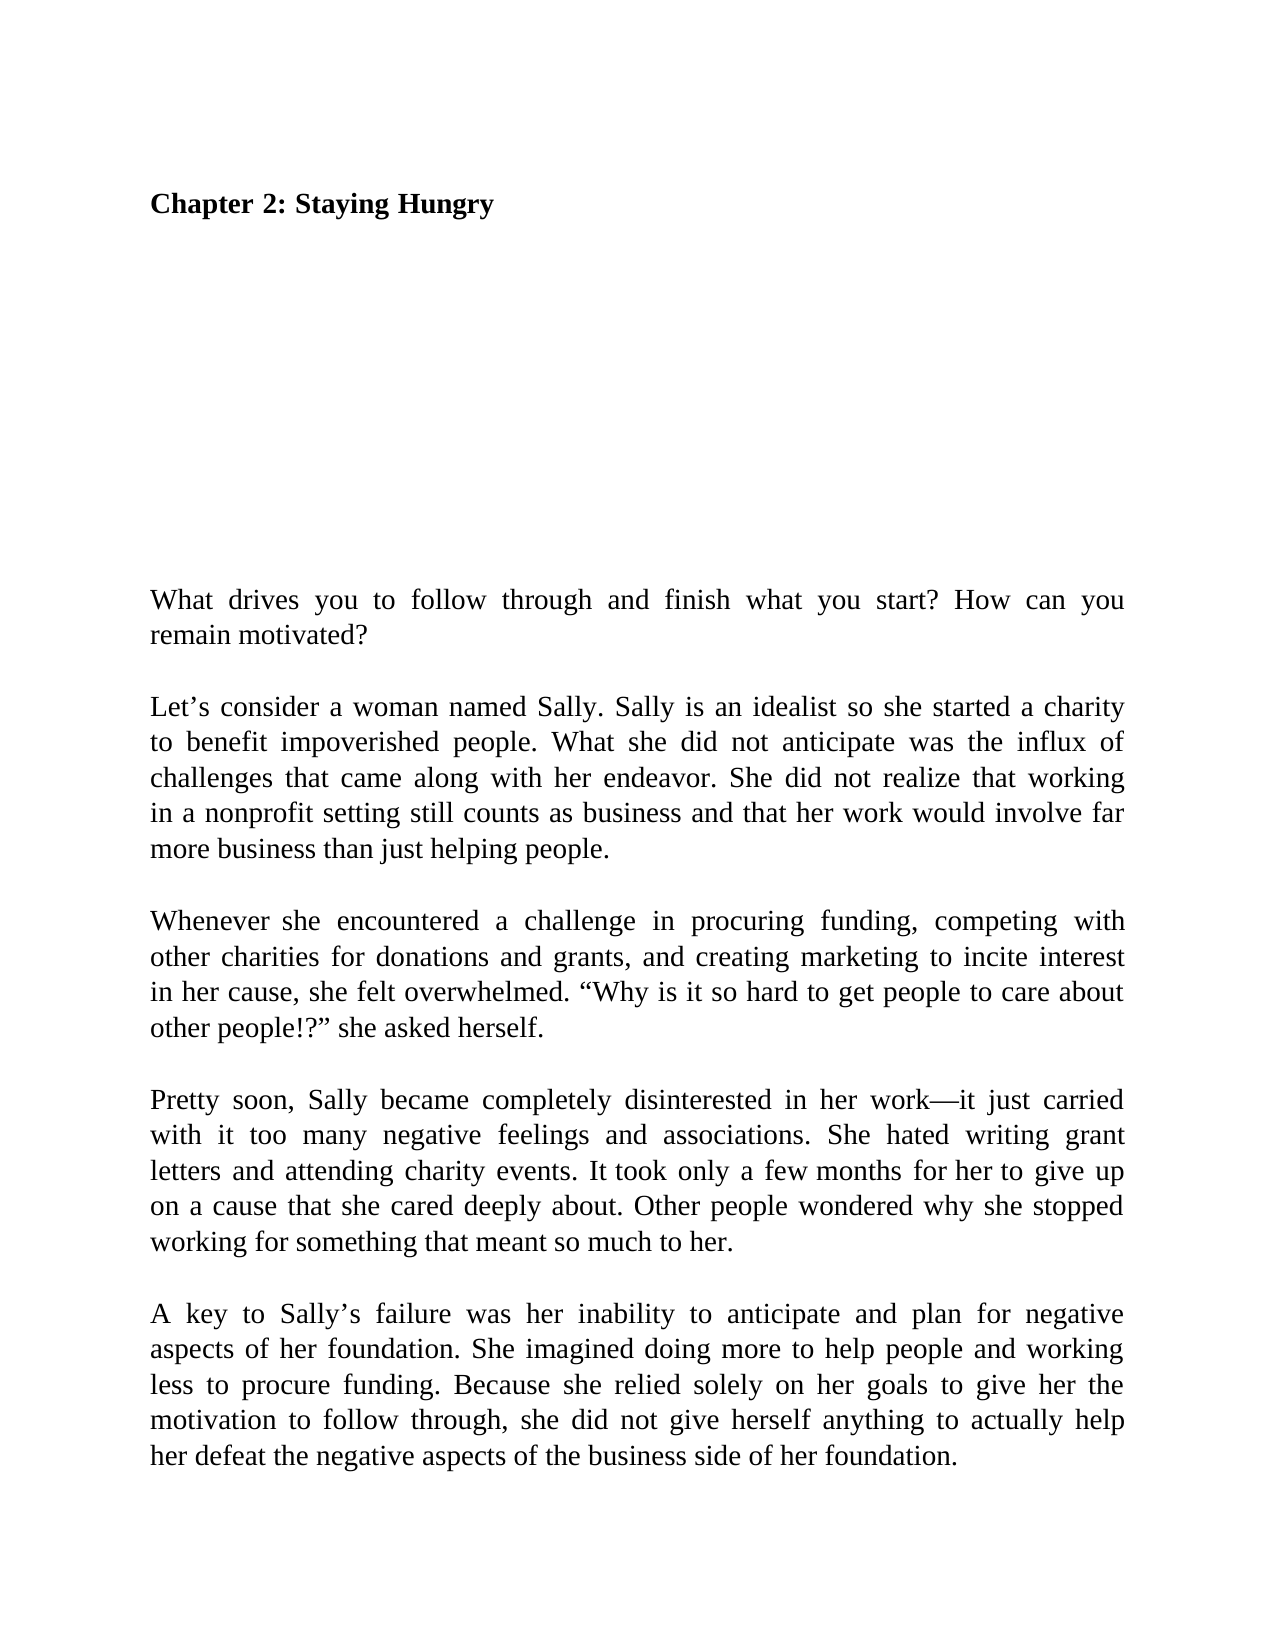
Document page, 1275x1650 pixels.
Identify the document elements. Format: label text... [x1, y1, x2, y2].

text Let’s consider a woman named Sally. Sally is an idealist so she started a charity to benefit impoverished people. What she did not anticipate was the influx of challenges that came along with her endeavor. She did not realize that working in a nonprofit setting still counts as business and that her work would involve far more business than just helping people. [150, 689, 1125, 865]
text A key to Sally’s failure was her inability to anticipate and plan for negative aspects of her foundation. She imagined doing more to help people and working less to procure funding. Because she relied solely on her goals to give her the motivation to follow through, she did not give herself anything to actually help her defeat the negative aspects of the business side of her foundation. [150, 1296, 1125, 1472]
text What drives you to follow through and finish what you start? How can you remain motivated? [150, 582, 1125, 651]
text Pretty soon, Sally became completely disinterested in her work—it just carried with it too many negative feelings and associations. She hated writing grant letters and attending charity events. It took only a few months for her to give up on a cause that she cared deeply about. Other people wondered why she stopped working for something that meant so much to her. [150, 1082, 1125, 1257]
text Whenever she encountered a challenge in procuring funding, competing with other charities for donations and grants, and creating marketing to incite interest in her cause, she felt overwhelmed. “Why is it so hard to get people to care about other people!?” she asked herself. [150, 903, 1125, 1043]
subtitle Chapter 2: Staying Hungry [150, 186, 1137, 219]
